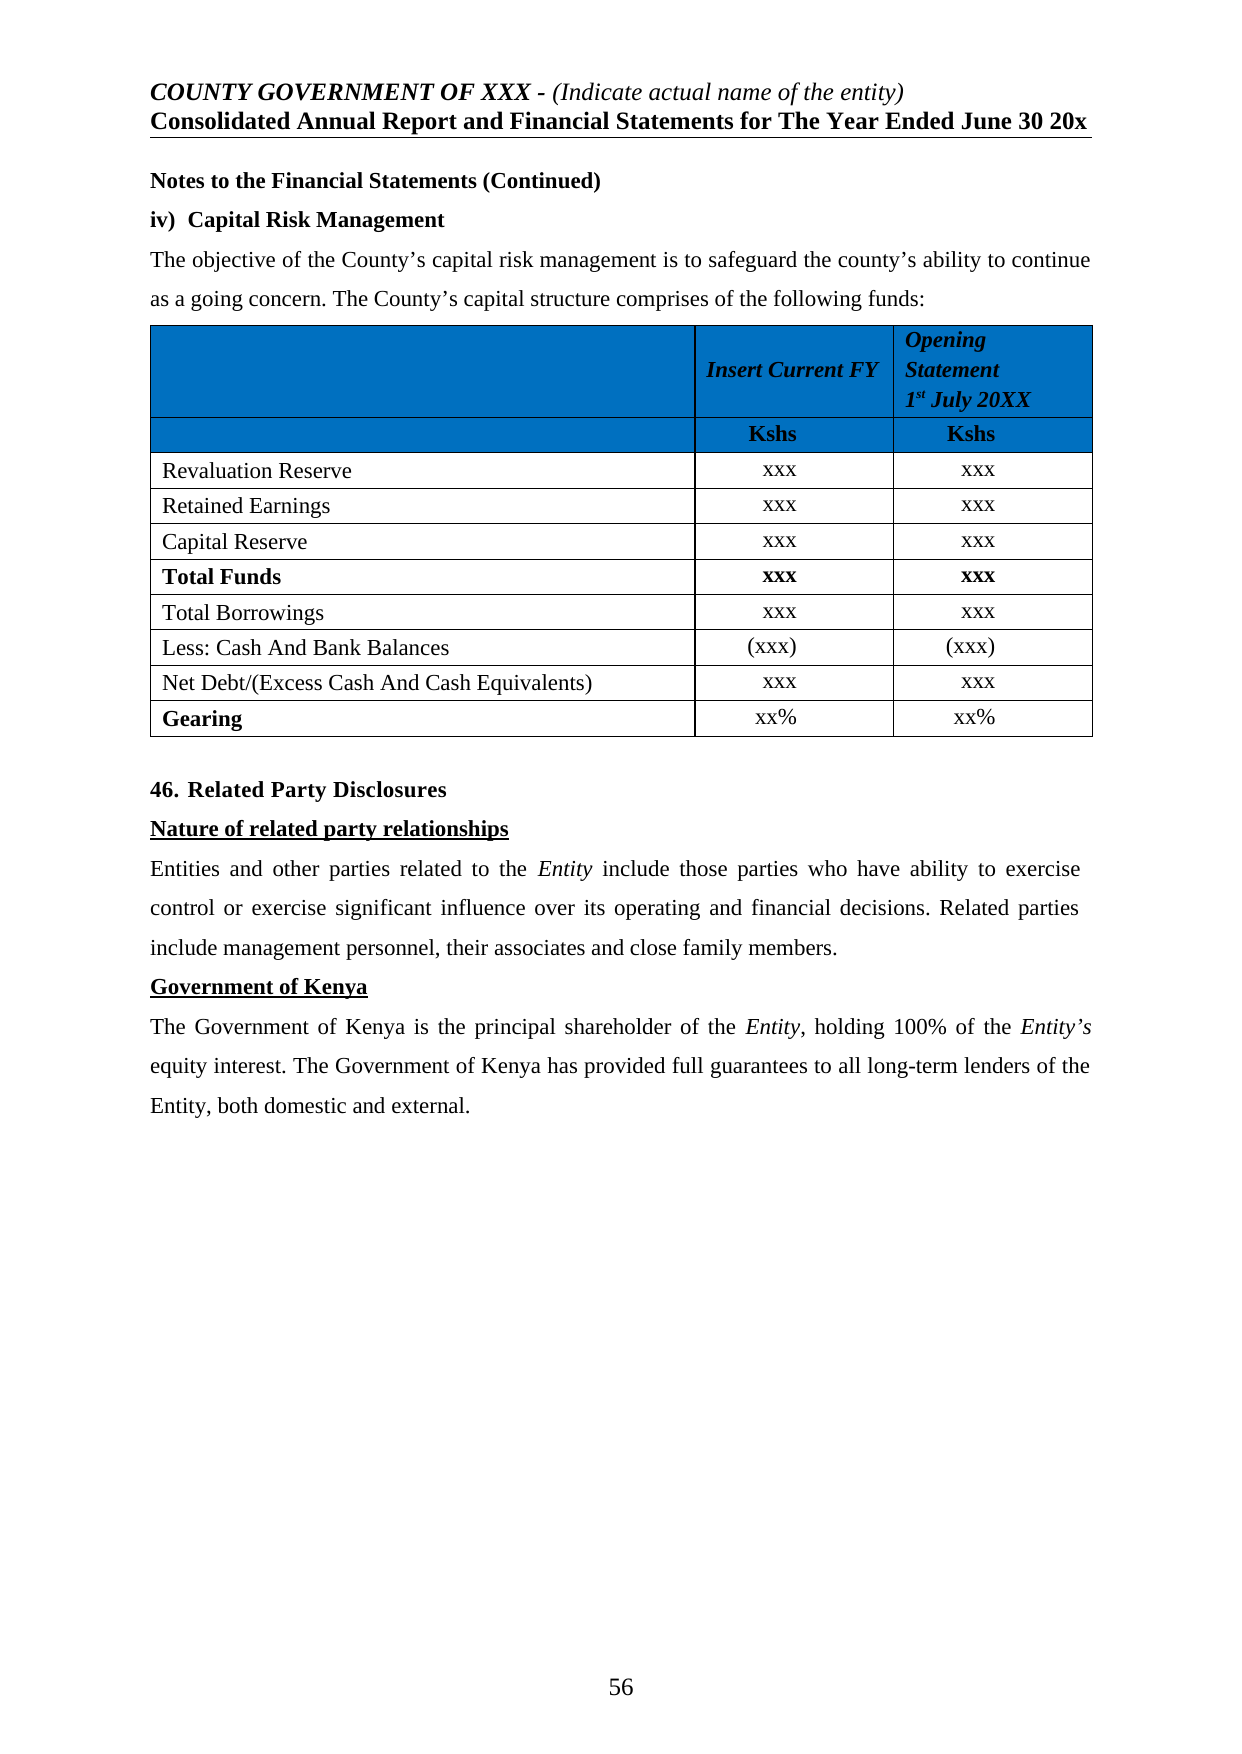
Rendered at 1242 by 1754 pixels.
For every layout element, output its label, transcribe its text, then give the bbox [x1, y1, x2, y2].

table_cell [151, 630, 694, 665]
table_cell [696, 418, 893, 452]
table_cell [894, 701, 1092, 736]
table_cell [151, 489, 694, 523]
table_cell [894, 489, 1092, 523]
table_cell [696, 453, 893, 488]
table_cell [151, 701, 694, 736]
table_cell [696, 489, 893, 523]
text Government of Kenya [150, 973, 1092, 1000]
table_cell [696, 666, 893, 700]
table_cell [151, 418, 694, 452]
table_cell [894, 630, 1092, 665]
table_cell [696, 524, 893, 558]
text Nature of related party relationships [150, 816, 1092, 842]
text The Government of Kenya is the principal shareholder of the Entity, holding 100% of the Entity’s equity interest. The Government of Kenya has provided full guarantees to all long-term lenders of the Entity, both domestic and external. [150, 1013, 1092, 1118]
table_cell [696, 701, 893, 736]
list Related Party Disclosures [150, 776, 1094, 802]
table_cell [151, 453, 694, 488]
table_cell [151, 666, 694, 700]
text iv) Capital Risk Management [150, 206, 1092, 233]
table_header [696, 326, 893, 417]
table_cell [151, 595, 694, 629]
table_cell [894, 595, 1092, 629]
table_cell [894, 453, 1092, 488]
text The objective of the County’s capital risk management is to safeguard the county’s ability to continue as a going concern. The County’s capital structure comprises of the following funds: [150, 246, 1092, 312]
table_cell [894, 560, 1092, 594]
text Entities and other parties related to the Entity include those parties who have ability to exercise control or exercise significant influence over its operating and financial decisions. Related parties include management personnel, their associates and close family members. [150, 855, 1082, 960]
text Notes to the Financial Statements (Continued) [150, 167, 1094, 193]
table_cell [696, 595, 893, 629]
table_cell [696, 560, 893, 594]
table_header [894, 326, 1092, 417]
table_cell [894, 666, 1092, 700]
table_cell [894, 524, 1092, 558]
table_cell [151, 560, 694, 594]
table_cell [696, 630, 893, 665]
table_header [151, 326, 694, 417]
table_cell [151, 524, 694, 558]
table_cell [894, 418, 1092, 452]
